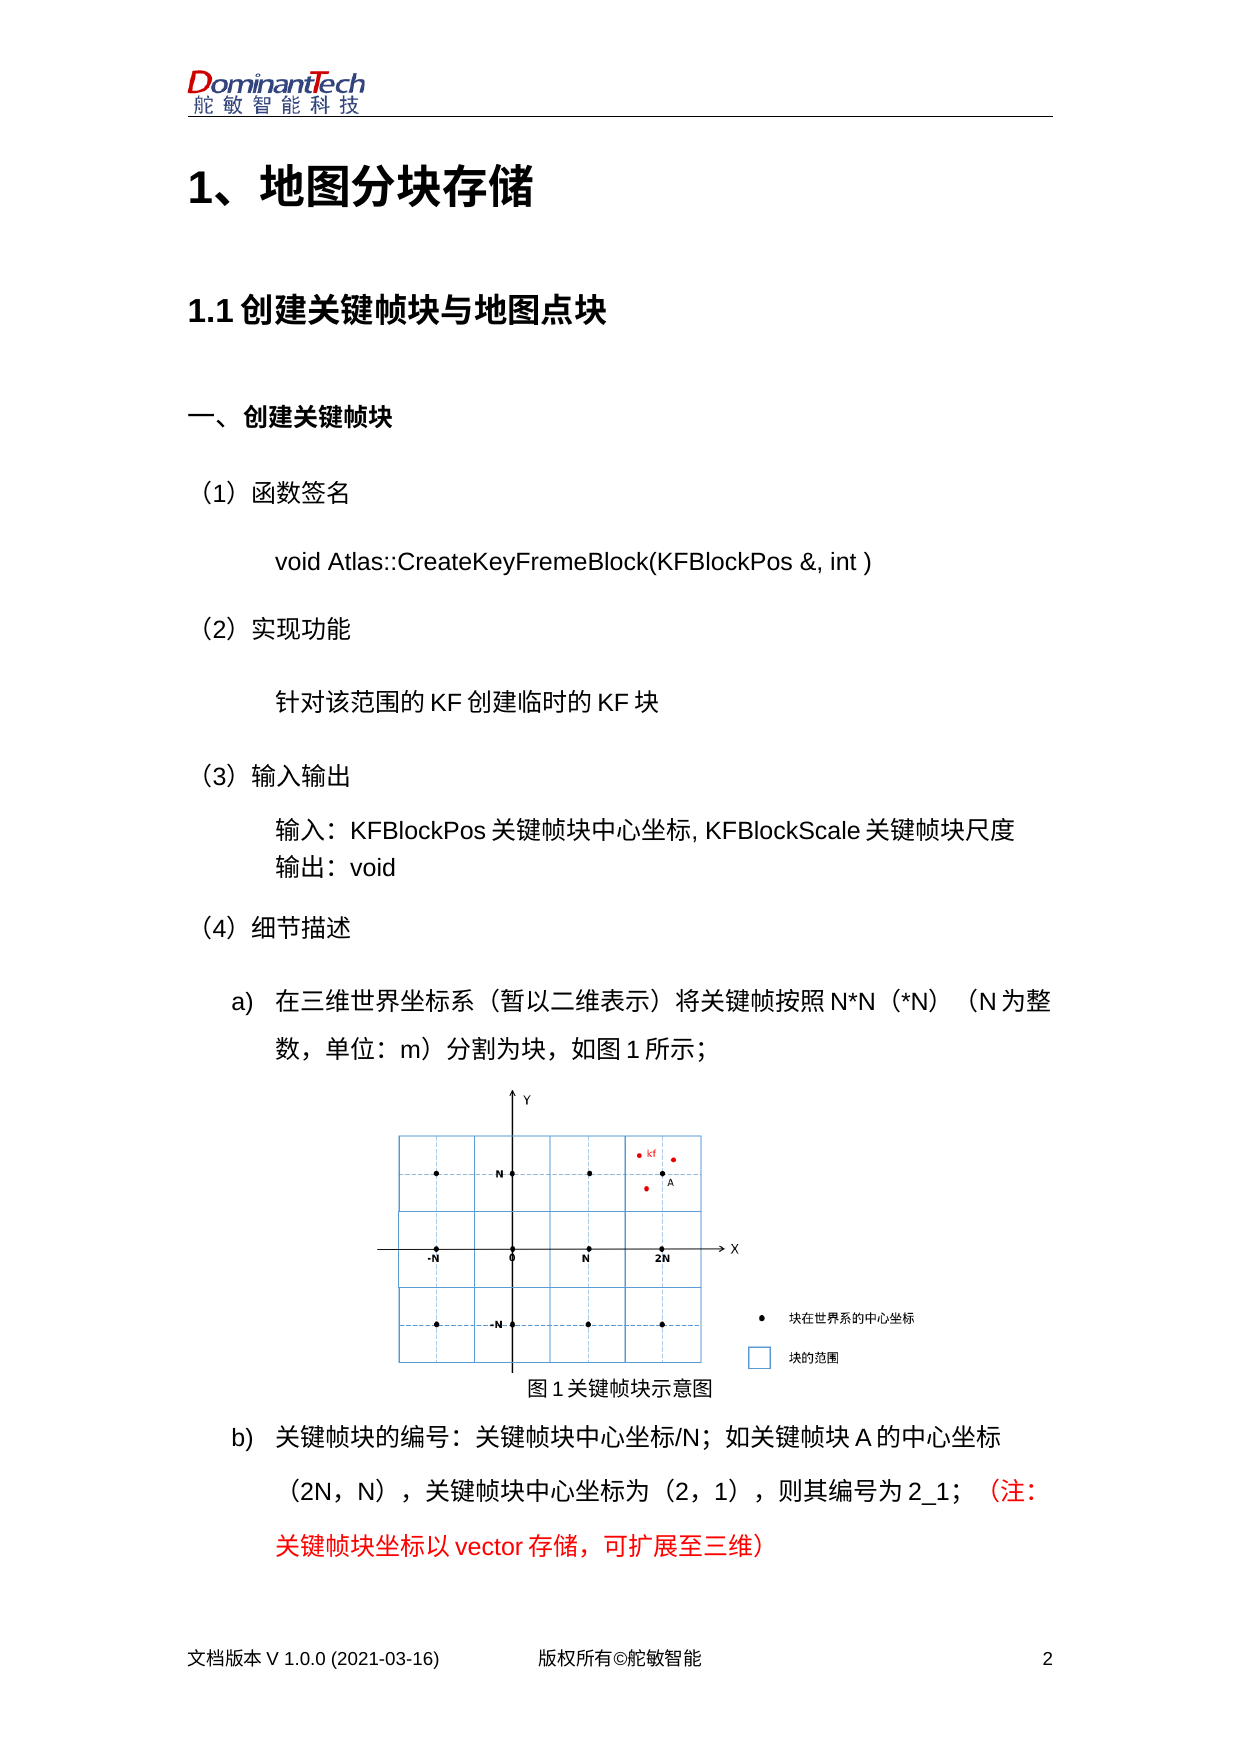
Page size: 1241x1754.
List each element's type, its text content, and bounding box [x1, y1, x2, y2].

subtitle 创建关键帧块 [187, 394, 1053, 435]
subtitle 1.1创建关键帧块与地图点块 [187, 284, 1053, 332]
subtitle 实现功能 [187, 610, 1053, 646]
picture [187, 70, 365, 114]
subtitle 针对该范围的KF创建临时的KF块 [231, 683, 1053, 719]
subtitle 输入输出 [187, 756, 1053, 792]
subtitle void Atlas::CreateKeyFremeBlock(KFBlockPos &, int ) [231, 547, 1053, 575]
subtitle 函数签名 [187, 473, 1053, 510]
subtitle 地图分块存储 [187, 150, 1053, 216]
subtitle 在三维世界坐标系（暂以二维表示）将关键帧按照N*N（*N）（N为整数，单位：m）分割为块，如图1所示； [231, 981, 1053, 1066]
text 图1关键帧块示意图 [187, 1372, 1053, 1402]
list 关键帧块的编号：关键帧块中心坐标/N；如关键帧块A的中心坐标（2N，N），关键帧块中心坐标为（2，1），则其编号为2_1；（注：关键帧块坐标以vector存储，可扩展至三维） [231, 1417, 1053, 1562]
text 输入：KFBlockPos关键帧块中心坐标, KFBlockScale关键帧块尺度 [231, 811, 1053, 847]
text 输出：void [231, 847, 1053, 883]
subtitle 细节描述 [187, 908, 1053, 944]
picture [364, 1084, 920, 1373]
